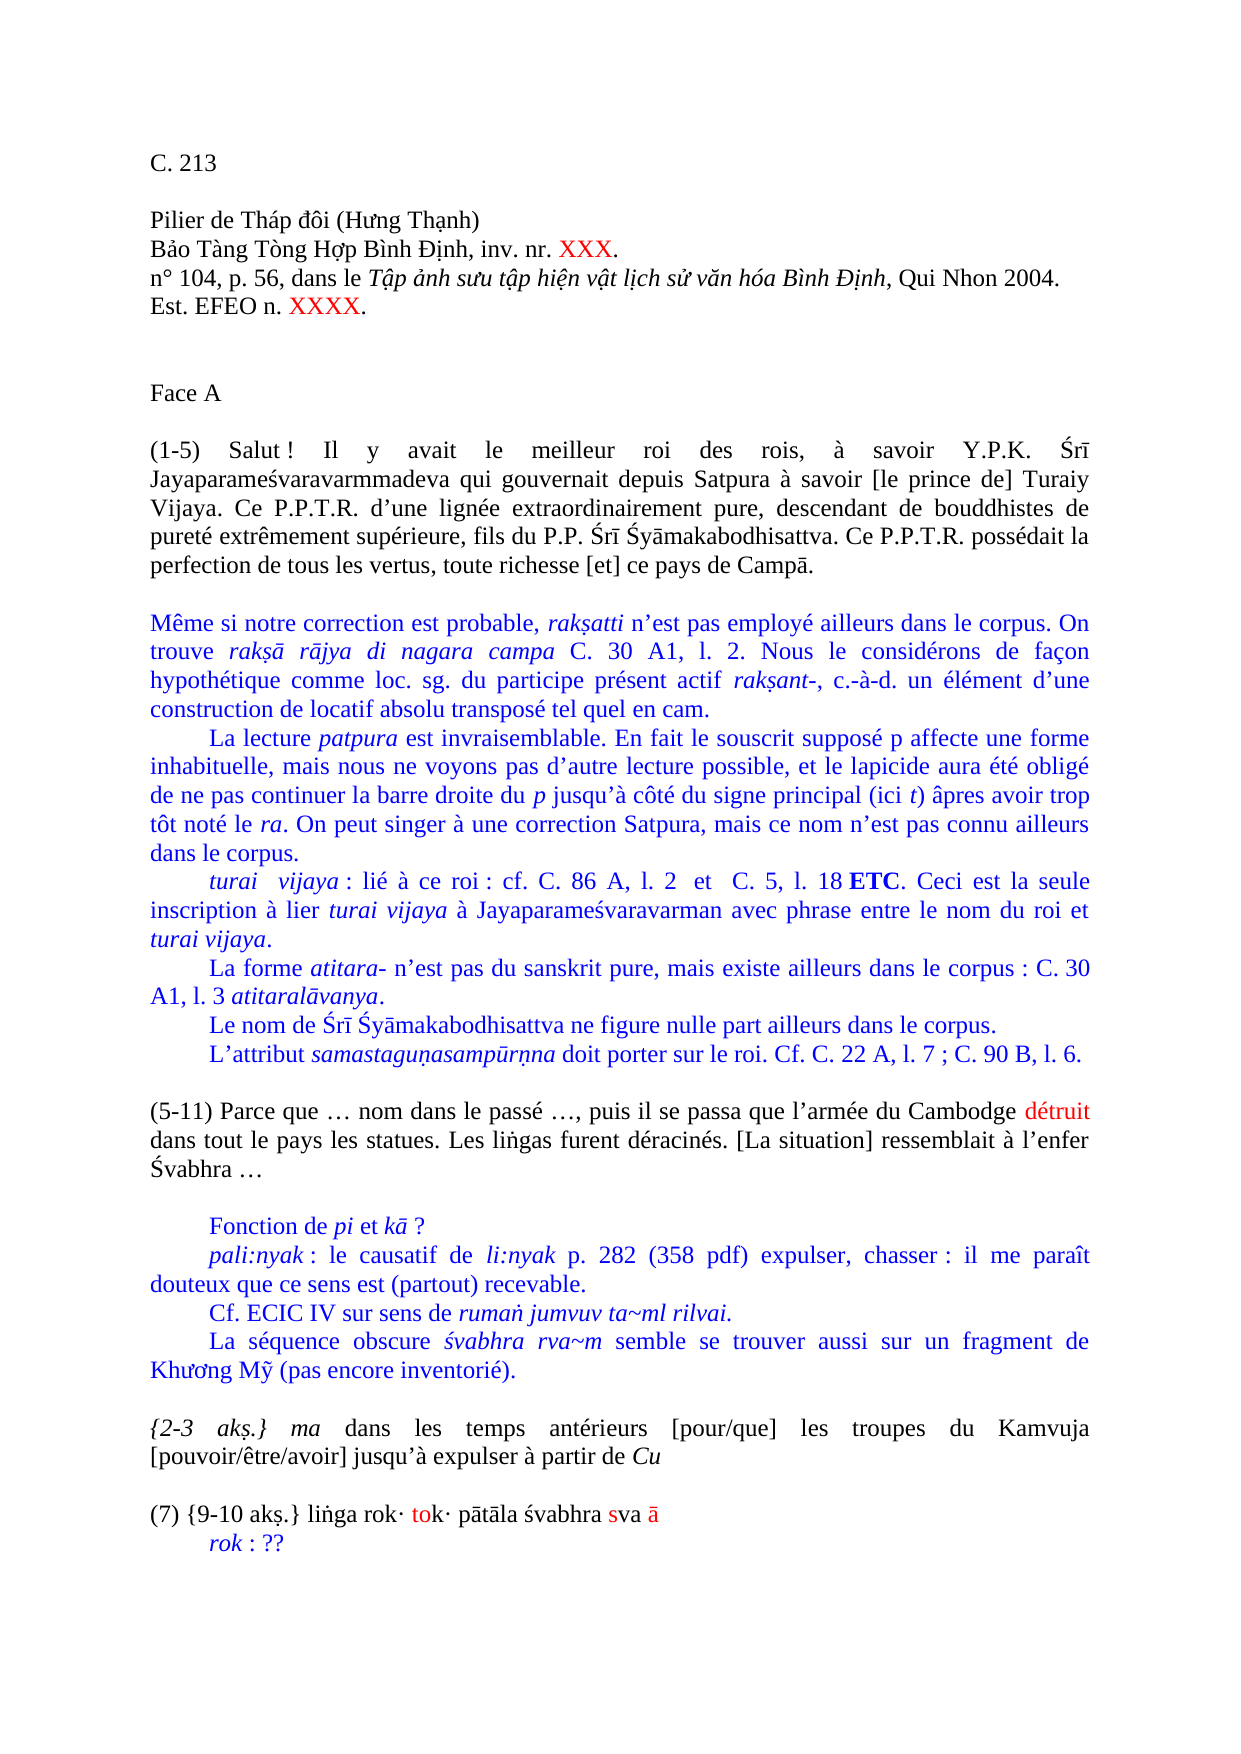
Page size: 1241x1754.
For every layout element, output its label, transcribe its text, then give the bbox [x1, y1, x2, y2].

text C. 213 [150, 148, 1090, 176]
text pali:nyak : le causatif de li:nyak p. 282 (358 pdf) expulser, chasser : il me paraît douteux que ce sens est (partout) recevable. [150, 1240, 1090, 1298]
text (1-5) Salut ! Il y avait le meilleur roi des rois, à savoir Y.P.K. Śrī Jayaparameśvaravarmmadeva qui gouvernait depuis Satpura à savoir [le prince de] Turaiy Vijaya. Ce P.P.T.R. d’une lignée extraordinairement pure, descendant de bouddhistes de pureté extrêmement supérieure, fils du P.P. Śrī Śyāmakabodhisattva. Ce P.P.T.R. possédait la perfection de tous les vertus, toute richesse [et] ce pays de Campā. [150, 435, 1090, 579]
text n° 104, p. 56, dans le Tập ảnh sưu tập hiện vật lịch sử văn hóa Bình Định, Qui Nhon 2004. [150, 263, 1090, 291]
text La séquence obscure śvabhra rva~m semble se trouver aussi sur un fragment de Khương Mỹ (pas encore inventorié). [150, 1326, 1090, 1384]
text (5-11) Parce que … nom dans le passé …, puis il se passa que l’armée du Cambodge détruit dans tout le pays les statues. Les liṅgas furent déracinés. [La situation] ressemblait à l’enfer Śvabhra … [150, 1096, 1090, 1183]
text Même si notre correction est probable, rakṣatti n’est pas employé ailleurs dans le corpus. On trouve rakṣā rājya di nagara campa C. 30 A1, l. 2. Nous le considérons de façon hypothétique comme loc. sg. du participe présent actif rakṣant-, c.-à-d. un élément d’une construction de locatif absolu transposé tel quel en cam. [150, 608, 1090, 723]
text Fonction de pi et kā ? [150, 1211, 1090, 1240]
text turai vijaya : lié à ce roi : cf. C. 86 A, l. 2 et C. 5, l. 18 ETC. Ceci est la seule inscription à lier turai vijaya à Jayaparameśvaravarman avec phrase entre le nom du roi et turai vijaya. [150, 866, 1090, 953]
text Est. EFEO n. XXXX. [150, 291, 1090, 320]
text Le nom de Śrī Śyāmakabodhisattva ne figure nulle part ailleurs dans le corpus. [150, 1010, 1090, 1039]
text Pilier de Tháp đôi (Hưng Thạnh) [150, 205, 1090, 234]
text La forme atitara- n’est pas du sanskrit pure, mais existe ailleurs dans le corpus : C. 30 A1, l. 3 atitaralāvanya. [150, 953, 1090, 1010]
text Face A [150, 378, 1090, 406]
text L’attribut samastaguṇasampūrṇna doit porter sur le roi. Cf. C. 22 A, l. 7 ; C. 90 B, l. 6. [150, 1039, 1090, 1068]
text La lecture patpura est invraisemblable. En fait le souscrit supposé p affecte une forme inhabituelle, mais nous ne voyons pas d’autre lecture possible, et le lapicide aura été obligé de ne pas continuer la barre droite du p jusqu’à côté du signe principal (ici t) âpres avoir trop tôt noté le ra. On peut singer à une correction Satpura, mais ce nom n’est pas connu ailleurs dans le corpus. [150, 723, 1090, 866]
text Cf. ECIC IV sur sens de rumaṅ jumvuv ta~ml rilvai. [150, 1298, 1090, 1326]
text rok : ?? [150, 1528, 1090, 1556]
text Bảo Tàng Tòng Hợp Bình Ðịnh, inv. nr. XXX. [150, 234, 1090, 263]
text {2-3 akṣ.} ma dans les temps antérieurs [pour/que] les troupes du Kamvuja [pouvoir/être/avoir] jusqu’à expulser à partir de Cu [150, 1413, 1090, 1470]
text (7) {9-10 akṣ.} liṅga rok· tok· pātāla śvabhra sva ā [150, 1499, 1090, 1528]
